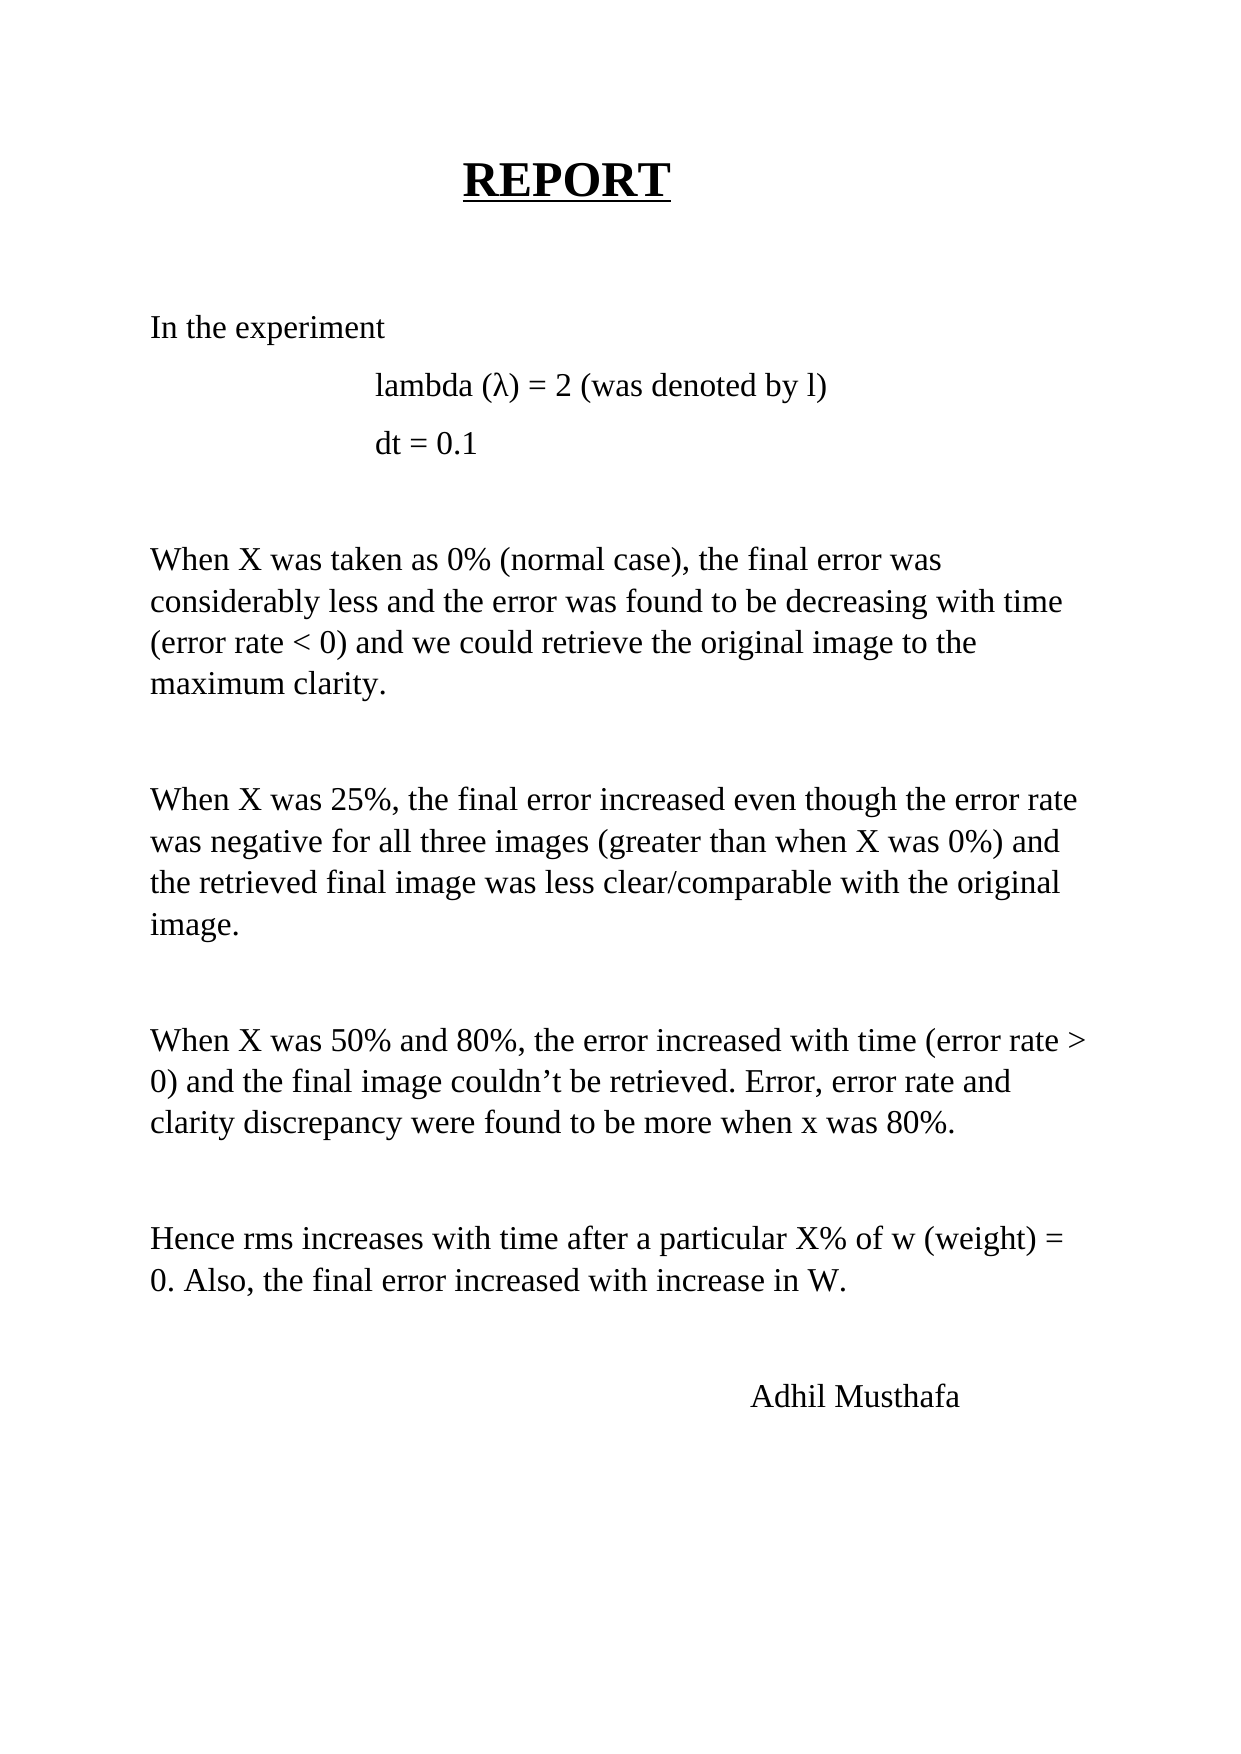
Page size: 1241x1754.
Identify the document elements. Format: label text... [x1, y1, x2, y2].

text lambda (λ) = 2 (was denoted by l) [150, 366, 1090, 404]
text Adhil Musthafa [150, 1376, 1090, 1414]
text When X was 25%, the final error increased even though the error rate was negative for all three images (greater than when X was 0%) and the retrieved final image was less clear/comparable with the original image. [150, 780, 1090, 942]
text REPORT [150, 150, 1090, 207]
text When X was 50% and 80%, the error increased with time (error rate > 0) and the final image couldn’t be retrieved. Error, error rate and clarity discrepancy were found to be more when x was 80%. [150, 1020, 1090, 1141]
text dt = 0.1 [150, 423, 1090, 462]
text When X was taken as 0% (normal case), the final error was considerably less and the error was found to be decreasing with time (error rate < 0) and we could retrieve the original image to the maximum clarity. [150, 539, 1090, 702]
text Hence rms increases with time after a particular X% of w (weight) = 0. Also, the final error increased with increase in W. [150, 1218, 1090, 1298]
text In the experiment [150, 307, 1090, 346]
